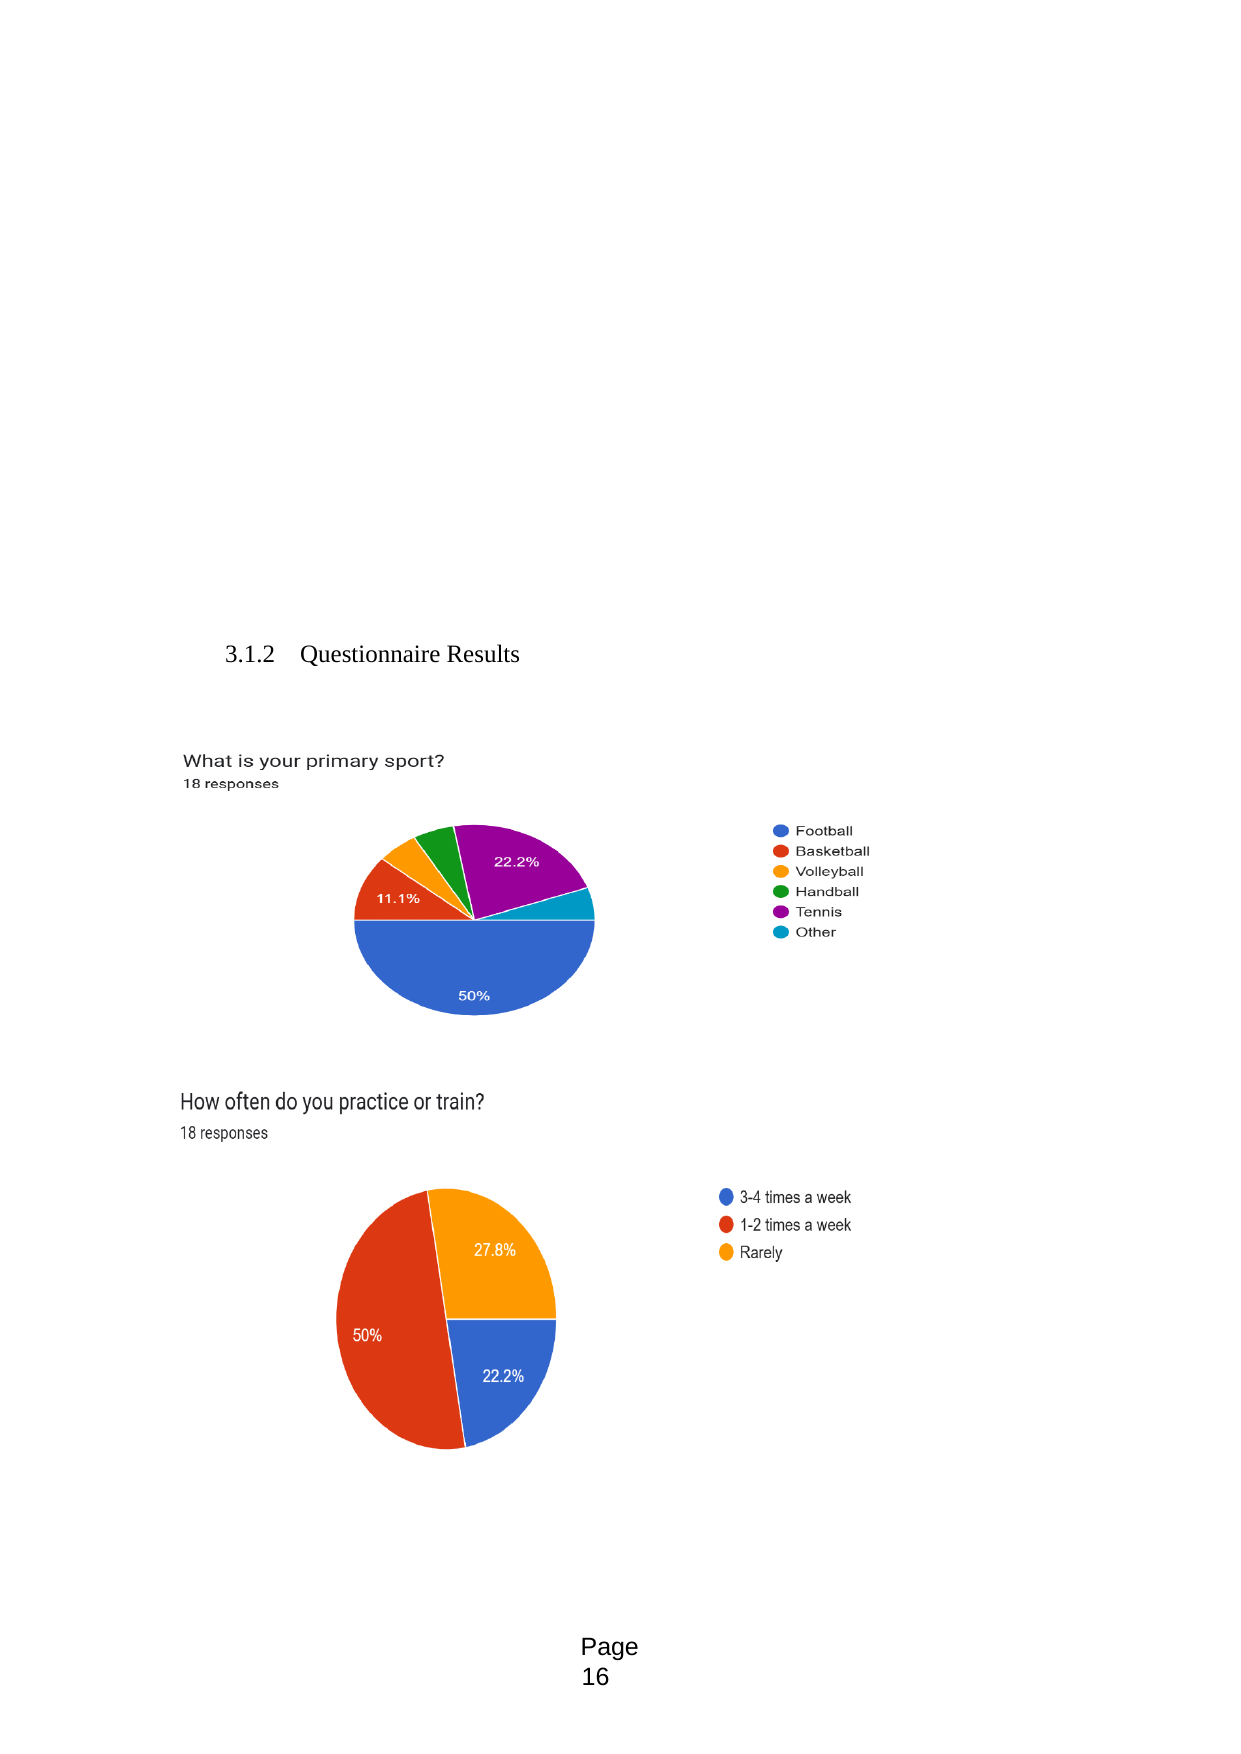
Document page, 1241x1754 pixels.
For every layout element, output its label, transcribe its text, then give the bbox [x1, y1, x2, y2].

list Questionnaire Results [225, 639, 1090, 667]
picture [150, 725, 1133, 1499]
